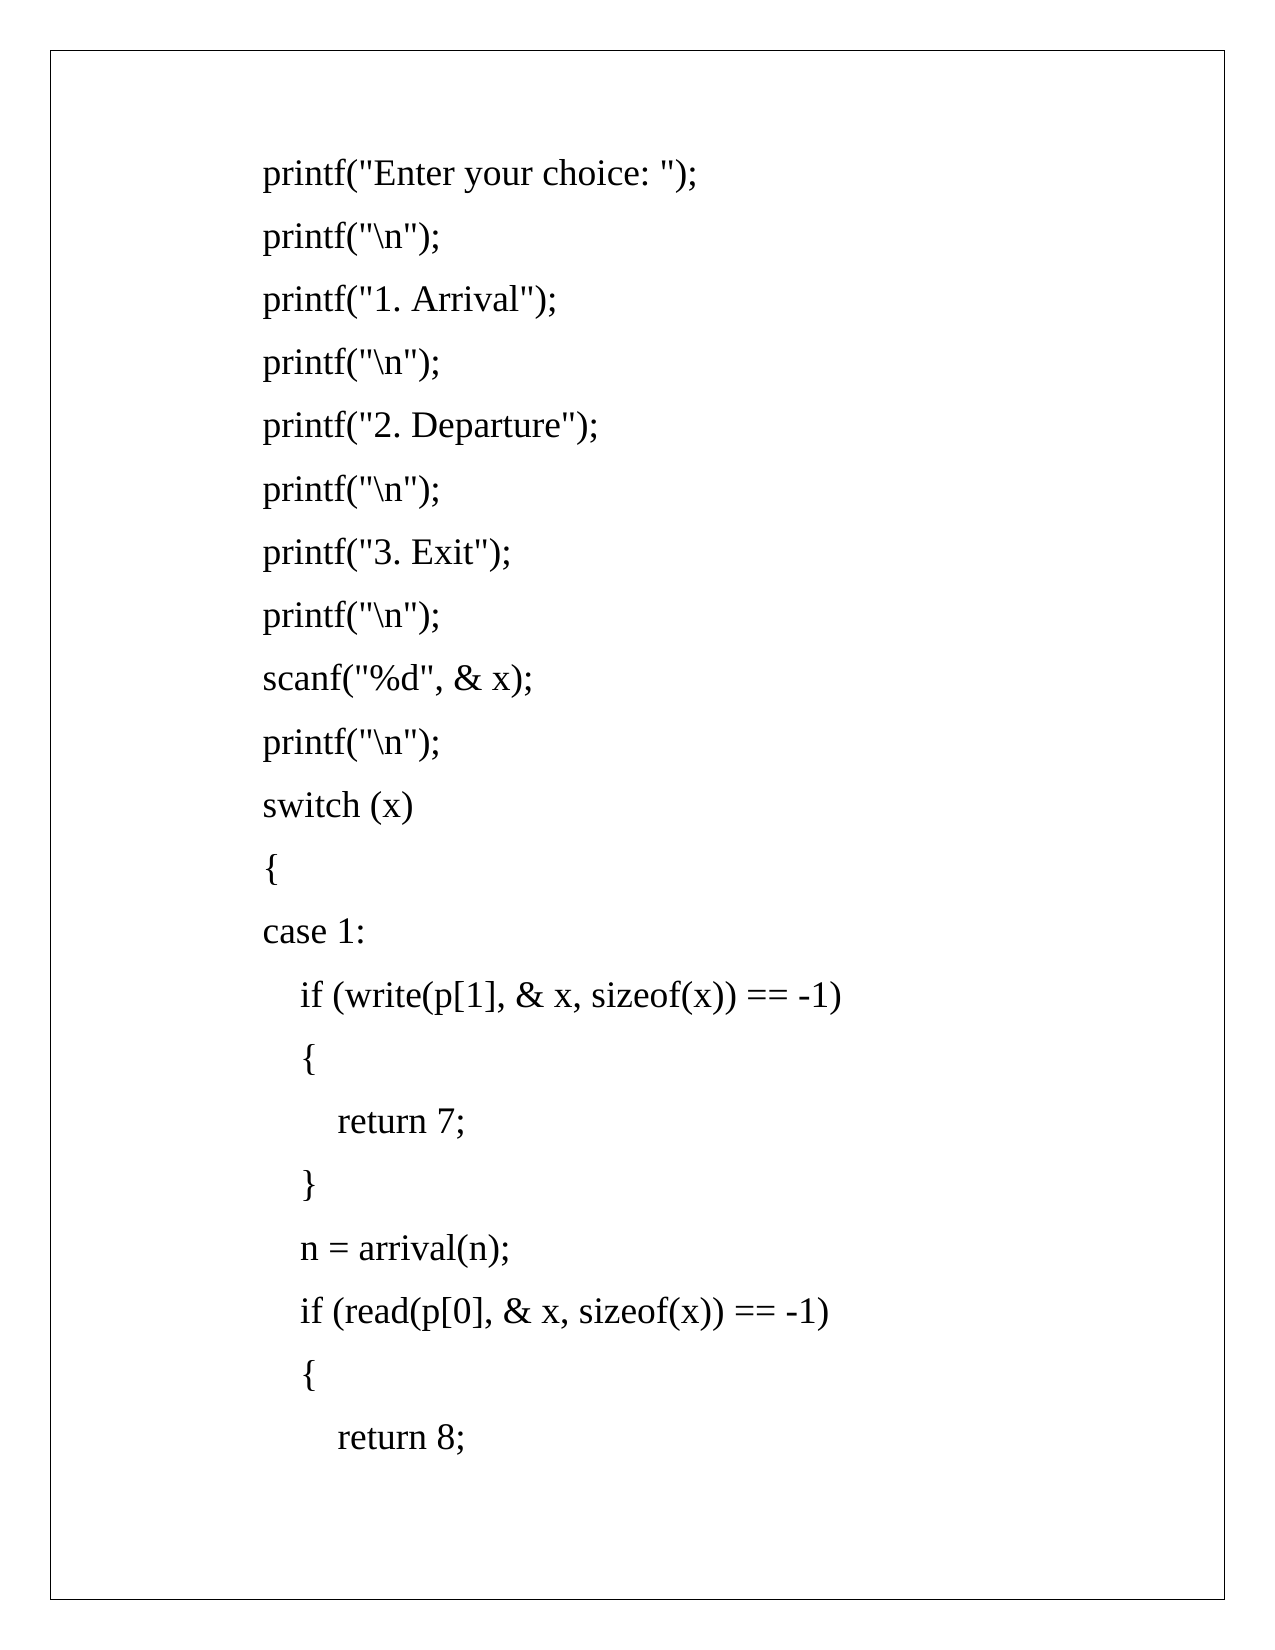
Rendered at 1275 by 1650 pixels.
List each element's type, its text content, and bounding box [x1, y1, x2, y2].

text switch (x) [150, 782, 1125, 825]
text return 7; [150, 1098, 1125, 1142]
text } [150, 1162, 1125, 1205]
text if (write(p[1], & x, sizeof(x)) == -1) [150, 972, 1125, 1015]
text { [150, 1035, 1125, 1078]
text return 8; [150, 1414, 1125, 1458]
text scanf("%d", & x); [150, 656, 1125, 699]
text printf("1. Arrival"); [150, 276, 1125, 319]
text printf("\n"); [150, 213, 1125, 256]
text n = arrival(n); [150, 1225, 1125, 1268]
text printf("Enter your choice: "); [150, 150, 1125, 193]
text printf("2. Departure"); [150, 403, 1125, 446]
text printf("\n"); [150, 466, 1125, 509]
text printf("\n"); [150, 719, 1125, 762]
text printf("3. Exit"); [150, 529, 1125, 572]
text { [150, 1351, 1125, 1394]
text if (read(p[0], & x, sizeof(x)) == -1) [150, 1288, 1125, 1331]
text printf("\n"); [150, 593, 1125, 636]
text printf("\n"); [150, 340, 1125, 383]
text { [150, 846, 1125, 889]
text case 1: [150, 909, 1125, 952]
